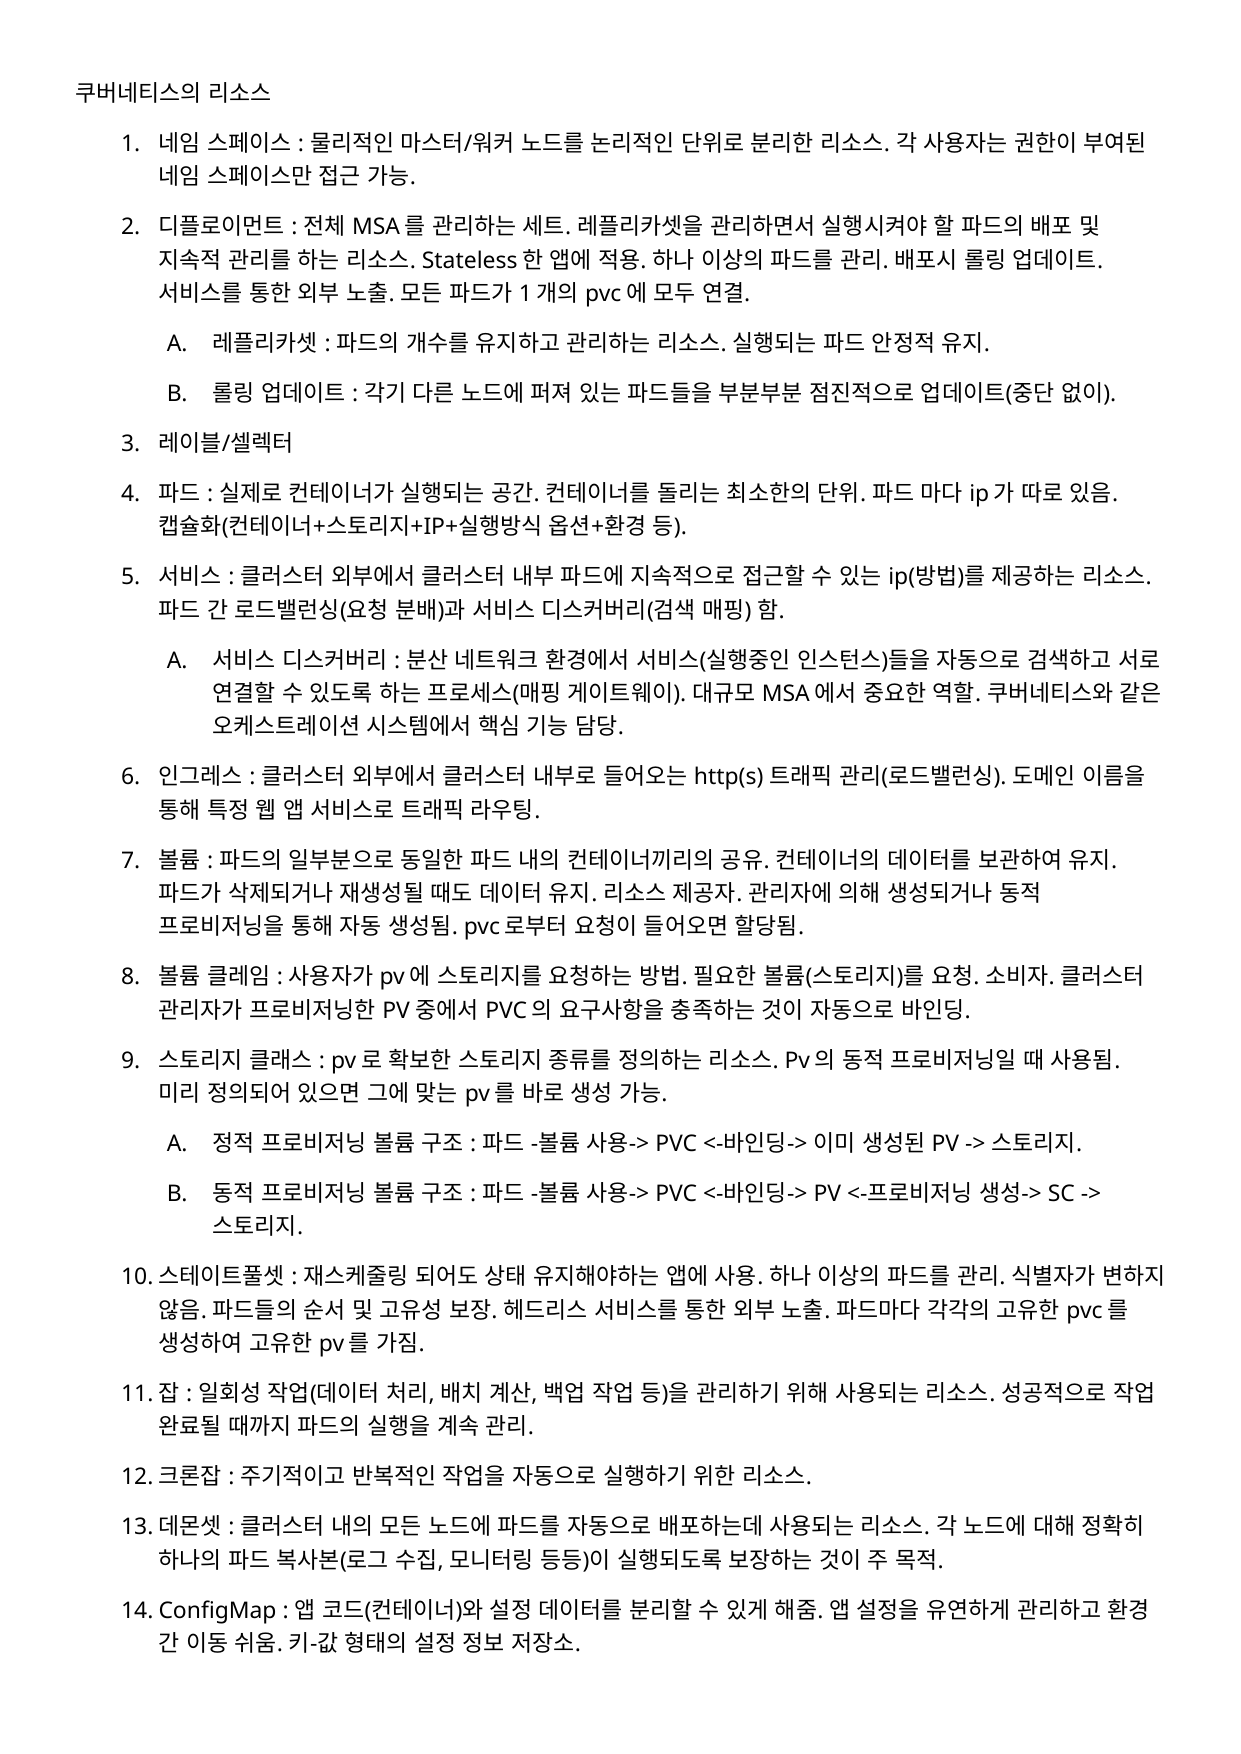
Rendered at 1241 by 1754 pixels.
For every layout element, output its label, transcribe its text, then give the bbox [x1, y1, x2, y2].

text 쿠버네티스의 리소스 [75, 75, 1165, 108]
list 디플로이먼트 : 전체 MSA를 관리하는 세트. 레플리카셋을 관리하면서 실행시켜야 할 파드의 배포 및 지속적 관리를 하는 리소스. Stateless한 앱에 적용. 하나 이상의 파드를 관리. 배포시 롤링 업데이트. 서비스를 통한 외부 노출. 모든 파드가 1개의 pvc에 모두 연결. [121, 208, 1165, 308]
list 파드 : 실제로 컨테이너가 실행되는 공간. 컨테이너를 돌리는 최소한의 단위. 파드 마다 ip가 따로 있음. 캡슐화(컨테이너+스토리지+IP+실행방식 옵션+환경 등). [121, 475, 1165, 542]
list 스테이트풀셋 : 재스케줄링 되어도 상태 유지해야하는 앱에 사용. 하나 이상의 파드를 관리. 식별자가 변하지 않음. 파드들의 순서 및 고유성 보장. 헤드리스 서비스를 통한 외부 노출. 파드마다 각각의 고유한 pvc를 생성하여 고유한 pv를 가짐. [121, 1258, 1165, 1358]
list 네임 스페이스 : 물리적인 마스터/워커 노드를 논리적인 단위로 분리한 리소스. 각 사용자는 권한이 부여된 네임 스페이스만 접근 가능. [121, 125, 1165, 192]
list 롤링 업데이트 : 각기 다른 노드에 퍼져 있는 파드들을 부분부분 점진적으로 업데이트(중단 없이). [167, 375, 1165, 408]
list 레플리카셋 : 파드의 개수를 유지하고 관리하는 리소스. 실행되는 파드 안정적 유지. [167, 325, 1165, 358]
list 동적 프로비저닝 볼륨 구조 : 파드 -볼륨 사용-> PVC <-바인딩-> PV <-프로비저닝 생성-> SC -> 스토리지. [167, 1175, 1165, 1242]
list 서비스 디스커버리 : 분산 네트워크 환경에서 서비스(실행중인 인스턴스)들을 자동으로 검색하고 서로 연결할 수 있도록 하는 프로세스(매핑 게이트웨이). 대규모 MSA에서 중요한 역할. 쿠버네티스와 같은 오케스트레이션 시스템에서 핵심 기능 담당. [167, 642, 1165, 742]
list 서비스 : 클러스터 외부에서 클러스터 내부 파드에 지속적으로 접근할 수 있는 ip(방법)를 제공하는 리소스. 파드 간 로드밸런싱(요청 분배)과 서비스 디스커버리(검색 매핑) 함. [121, 558, 1165, 625]
list 잡 : 일회성 작업(데이터 처리, 배치 계산, 백업 작업 등)을 관리하기 위해 사용되는 리소스. 성공적으로 작업 완료될 때까지 파드의 실행을 계속 관리. [121, 1375, 1165, 1442]
list 스토리지 클래스 : pv로 확보한 스토리지 종류를 정의하는 리소스. Pv의 동적 프로비저닝일 때 사용됨. 미리 정의되어 있으면 그에 맞는 pv를 바로 생성 가능. [121, 1042, 1165, 1108]
list 크론잡 : 주기적이고 반복적인 작업을 자동으로 실행하기 위한 리소스. [121, 1458, 1165, 1492]
list ConfigMap : 앱 코드(컨테이너)와 설정 데이터를 분리할 수 있게 해줌. 앱 설정을 유연하게 관리하고 환경 간 이동 쉬움. 키-값 형태의 설정 정보 저장소. [121, 1592, 1165, 1658]
list 인그레스 : 클러스터 외부에서 클러스터 내부로 들어오는 http(s) 트래픽 관리(로드밸런싱). 도메인 이름을 통해 특정 웹 앱 서비스로 트래픽 라우팅. [121, 758, 1165, 825]
list 볼륨 클레임 : 사용자가 pv에 스토리지를 요청하는 방법. 필요한 볼륨(스토리지)를 요청. 소비자. 클러스터 관리자가 프로비저닝한 PV 중에서 PVC의 요구사항을 충족하는 것이 자동으로 바인딩. [121, 958, 1165, 1025]
list 볼륨 : 파드의 일부분으로 동일한 파드 내의 컨테이너끼리의 공유. 컨테이너의 데이터를 보관하여 유지. 파드가 삭제되거나 재생성될 때도 데이터 유지. 리소스 제공자. 관리자에 의해 생성되거나 동적 프로비저닝을 통해 자동 생성됨. pvc로부터 요청이 들어오면 할당됨. [121, 842, 1165, 942]
list 정적 프로비저닝 볼륨 구조 : 파드 -볼륨 사용-> PVC <-바인딩-> 이미 생성된 PV -> 스토리지. [167, 1125, 1165, 1158]
list 데몬셋 : 클러스터 내의 모든 노드에 파드를 자동으로 배포하는데 사용되는 리소스. 각 노드에 대해 정확히 하나의 파드 복사본(로그 수집, 모니터링 등등)이 실행되도록 보장하는 것이 주 목적. [121, 1508, 1165, 1575]
list 레이블/셀렉터 [121, 425, 1165, 458]
